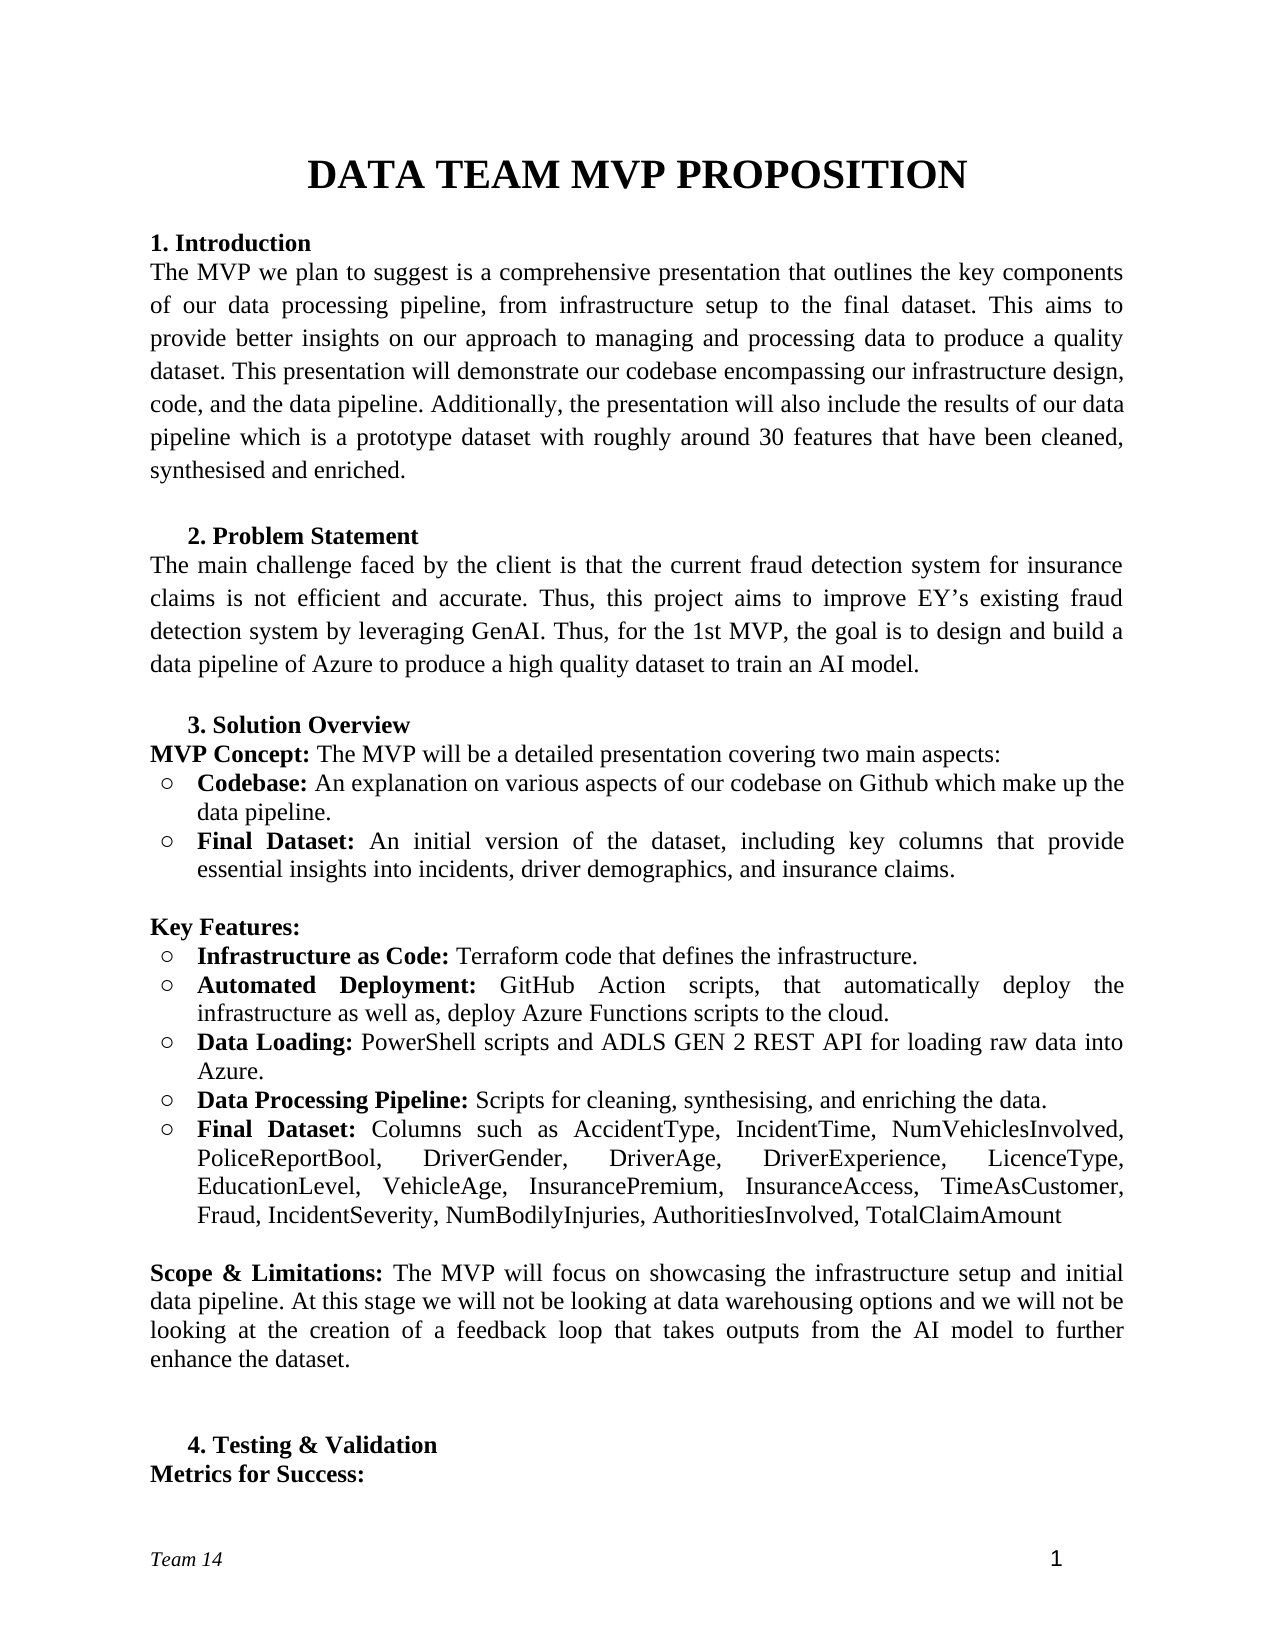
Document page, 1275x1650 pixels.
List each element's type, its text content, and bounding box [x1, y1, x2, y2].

list Data Loading: PowerShell scripts and ADLS GEN 2 REST API for loading raw data into Azure. [159, 1027, 1125, 1085]
text MVP Concept: The MVP will be a detailed presentation covering two main aspects: [150, 739, 1125, 768]
subtitle 4. Testing & Validation [187, 1430, 1125, 1459]
subtitle 3. Solution Overview [187, 711, 1125, 739]
text Scope & Limitations: The MVP will focus on showcasing the infrastructure setup and initial data pipeline. At this stage we will not be looking at data warehousing options and we will not be looking at the creation of a feedback loop that takes outputs from the AI model to further enhance the dataset. [150, 1258, 1125, 1373]
text The MVP we plan to suggest is a comprehensive presentation that outlines the key components of our data processing pipeline, from infrastructure setup to the final dataset. This aims to provide better insights on our approach to managing and processing data to produce a quality dataset. This presentation will demonstrate our codebase encompassing our infrastructure design, code, and the data pipeline. Additionally, the presentation will also include the results of our data pipeline which is a prototype dataset with roughly around 30 features that have been cleaned, synthesised and enriched. [150, 257, 1125, 484]
list Data Processing Pipeline: Scripts for cleaning, synthesising, and enriching the data. [159, 1085, 1125, 1114]
list Infrastructure as Code: Terraform code that defines the infrastructure. [159, 941, 1125, 970]
list Final Dataset: Columns such as AccidentType, IncidentTime, NumVehiclesInvolved, PoliceReportBool, DriverGender, DriverAge, DriverExperience, LicenceType, EducationLevel, VehicleAge, InsurancePremium, InsuranceAccess, TimeAsCustomer, Fraud, IncidentSeverity, NumBodilyInjuries, AuthoritiesInvolved, TotalClaimAmount [159, 1114, 1125, 1229]
text Metrics for Success: [150, 1459, 1125, 1488]
text Key Features: [150, 912, 1125, 941]
subtitle 1. Introduction [150, 228, 1125, 257]
list Automated Deployment: GitHub Action scripts, that automatically deploy the infrastructure as well as, deploy Azure Functions scripts to the cloud. [159, 970, 1125, 1027]
subtitle 2. Problem Statement [187, 521, 1125, 550]
text The main challenge faced by the client is that the current fraud detection system for insurance claims is not efficient and accurate. Thus, this project aims to improve EY’s existing fraud detection system by leveraging GenAI. Thus, for the 1st MVP, the goal is to design and build a data pipeline of Azure to produce a high quality dataset to train an AI model. [150, 550, 1125, 678]
list Codebase: An explanation on various aspects of our codebase on Github which make up the data pipeline. [159, 768, 1125, 826]
list Final Dataset: An initial version of the dataset, including key columns that provide essential insights into incidents, driver demographics, and insurance claims. [159, 826, 1125, 883]
subtitle DATA TEAM MVP PROPOSITION [150, 150, 1125, 198]
